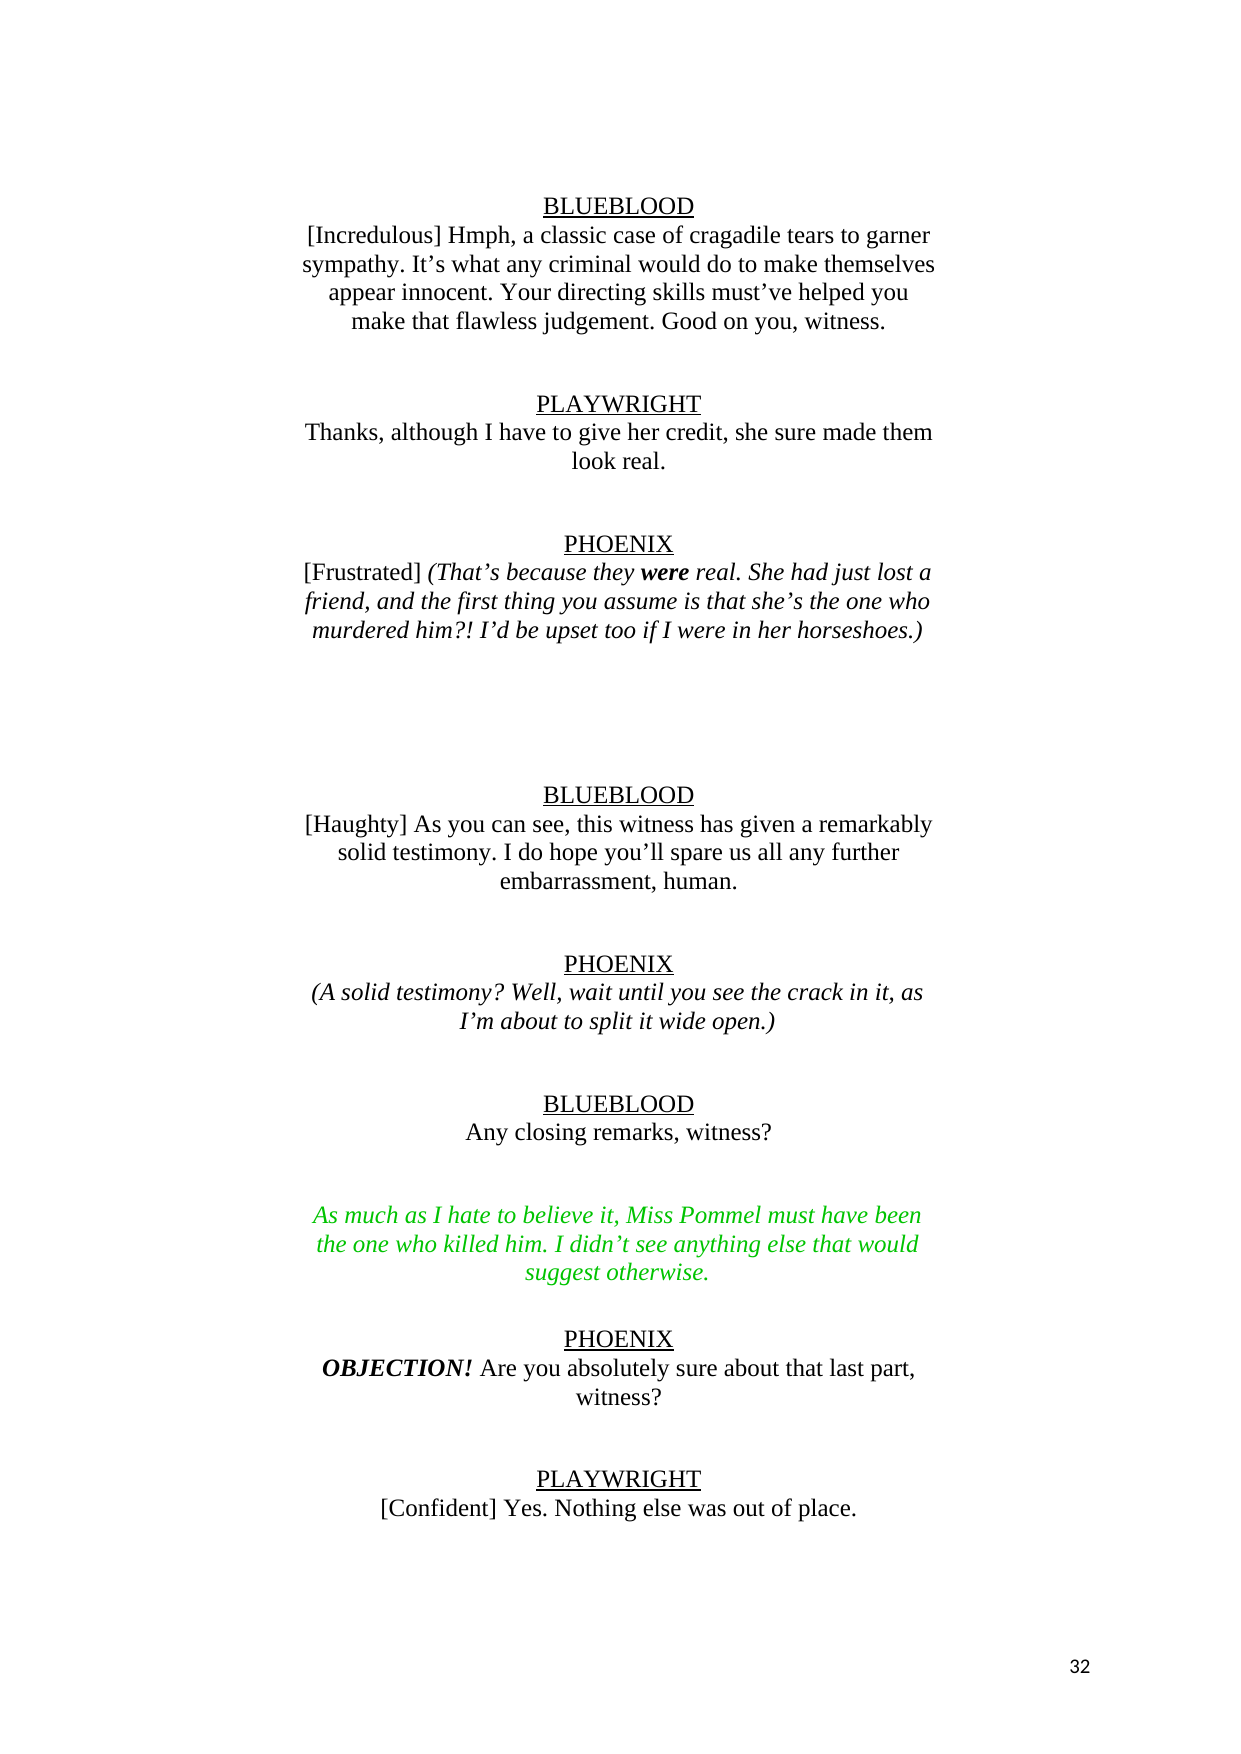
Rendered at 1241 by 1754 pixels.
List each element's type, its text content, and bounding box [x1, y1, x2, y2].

text BLUEBLOOD [Haughty] As you can see, this witness has given a remarkably solid testimony. I do hope you’ll spare us all any further embarrassment, human. [300, 780, 937, 895]
text As much as I hate to believe it, Miss Pommel must have been the one who killed him. I didn’t see anything else that would suggest otherwise. [300, 1200, 937, 1312]
text PLAYWRIGHT Thanks, although I have to give her credit, she sure made them look real. [300, 389, 937, 475]
text PHOENIX [Frustrated] (That’s because they were real. She had just lost a friend, and the first thing you assume is that she’s the one who murdered him?! I’d be upset too if I were in her horseshoes.) [300, 529, 937, 644]
text BLUEBLOOD [Incredulous] Hmph, a classic case of cragadile tears to garner sympathy. It’s what any criminal would do to make themselves appear innocent. Your directing skills must’ve helped you make that flawless judgement. Good on you, witness. [300, 191, 937, 335]
text PHOENIX (A solid testimony? Well, wait until you see the crack in it, as I’m about to split it wide open.) [300, 949, 937, 1035]
text BLUEBLOOD Any closing remarks, witness? [300, 1089, 937, 1146]
text PHOENIX OBJECTION! Are you absolutely sure about that last part, witness? [300, 1324, 937, 1410]
text PLAYWRIGHT [Confident] Yes. Nothing else was out of place. [300, 1464, 937, 1522]
